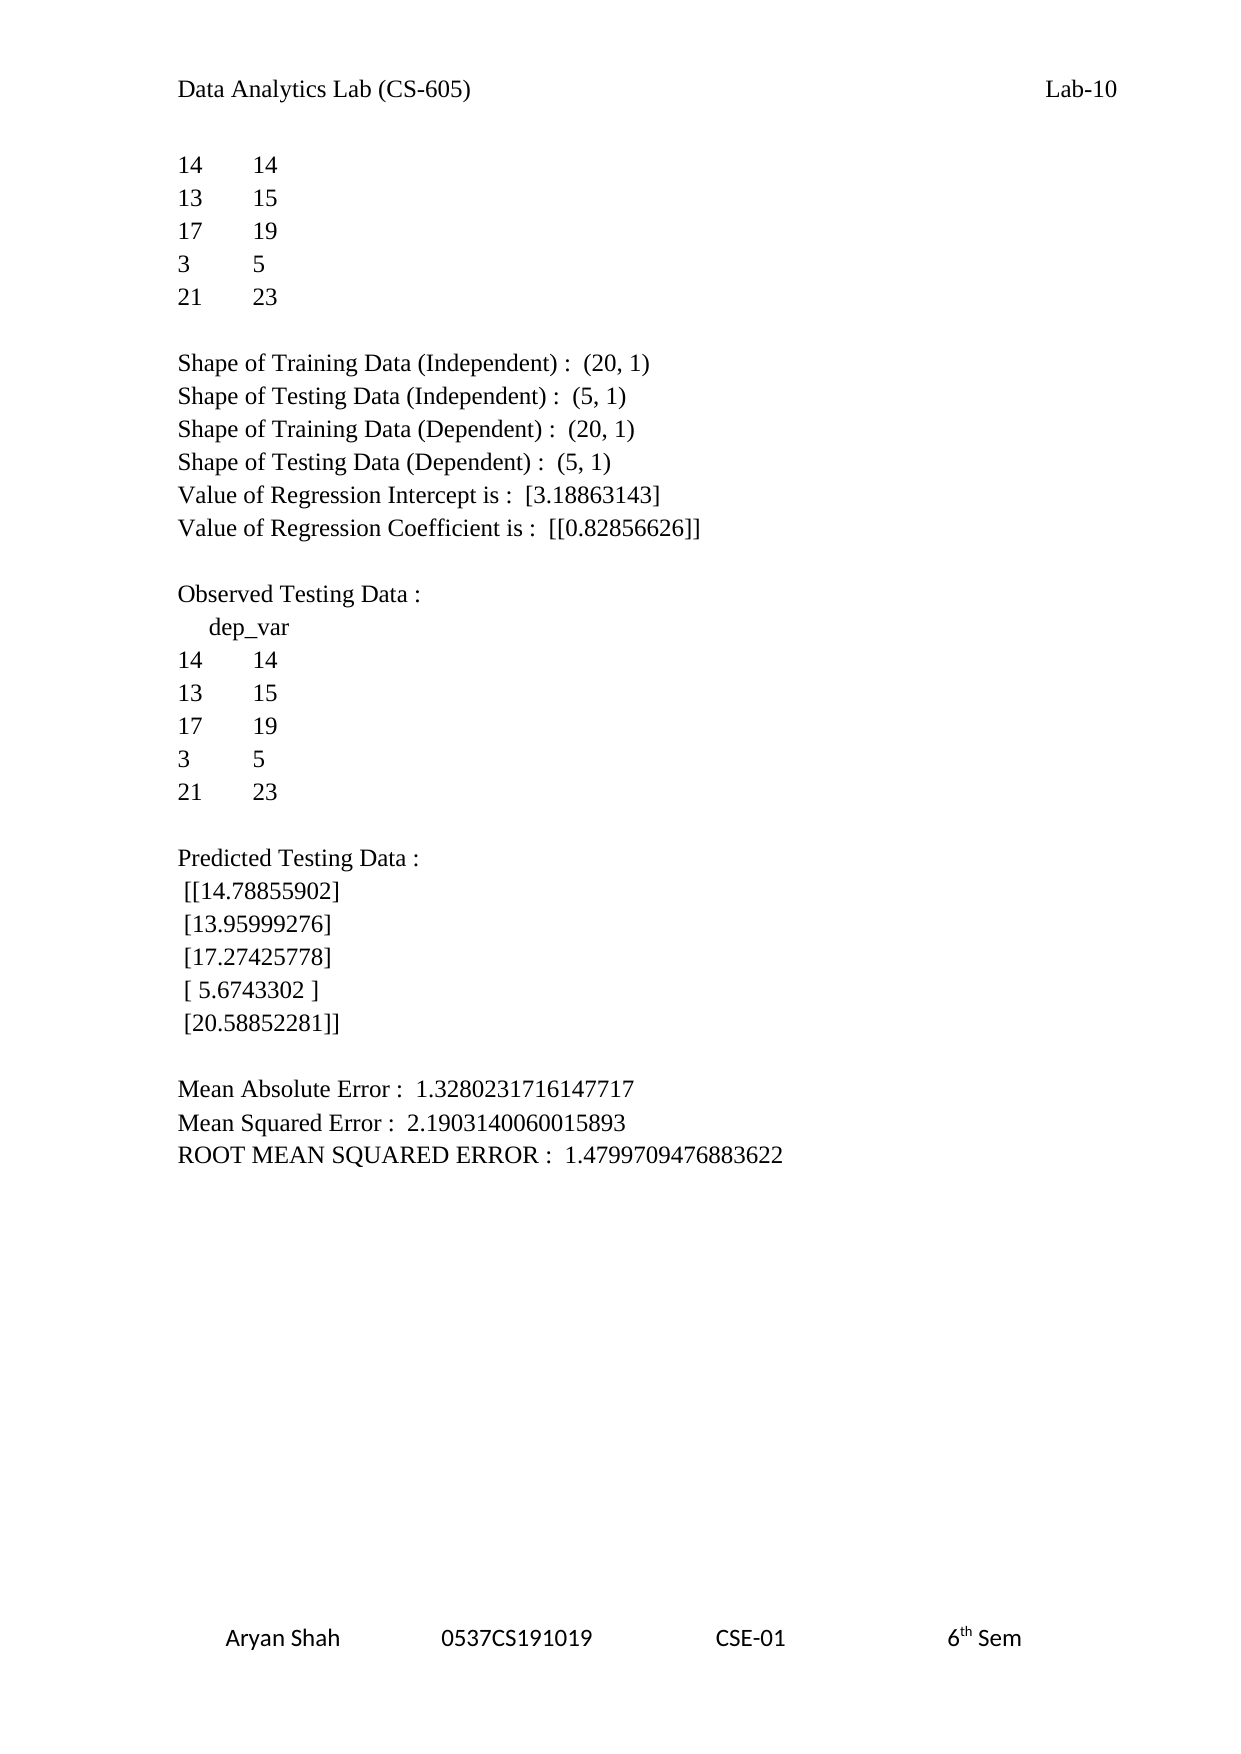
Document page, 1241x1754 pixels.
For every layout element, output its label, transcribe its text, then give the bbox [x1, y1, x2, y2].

text 13 15 [177, 183, 1090, 212]
text ROOT MEAN SQUARED ERROR : 1.4799709476883622 [177, 1141, 1090, 1169]
text [ 5.6743302 ] [177, 976, 1090, 1004]
text 3 5 [177, 744, 1090, 773]
text Shape of Testing Data (Independent) : (5, 1) [177, 381, 1090, 410]
text 17 19 [177, 216, 1090, 245]
text 17 19 [177, 711, 1090, 740]
text 14 14 [177, 645, 1090, 674]
text [17.27425778] [177, 942, 1090, 971]
text Mean Absolute Error : 1.3280231716147717 [177, 1074, 1090, 1103]
text [20.58852281]] [177, 1008, 1090, 1037]
text 21 23 [177, 282, 1090, 311]
text dep_var [177, 612, 1090, 641]
text Value of Regression Intercept is : [3.18863143] [177, 480, 1090, 509]
text Value of Regression Coefficient is : [[0.82856626]] [177, 513, 1090, 542]
text Predicted Testing Data : [177, 843, 1090, 872]
text 14 14 [177, 150, 1090, 179]
text 3 5 [177, 249, 1090, 278]
text Shape of Training Data (Dependent) : (20, 1) [177, 414, 1090, 443]
text Mean Squared Error : 2.1903140060015893 [177, 1108, 1090, 1136]
text Shape of Training Data (Independent) : (20, 1) [177, 348, 1090, 377]
text [[14.78855902] [177, 876, 1090, 905]
text Observed Testing Data : [177, 579, 1090, 608]
text Shape of Testing Data (Dependent) : (5, 1) [177, 447, 1090, 476]
text [13.95999276] [177, 909, 1090, 938]
text 13 15 [177, 678, 1090, 707]
text 21 23 [177, 777, 1090, 806]
